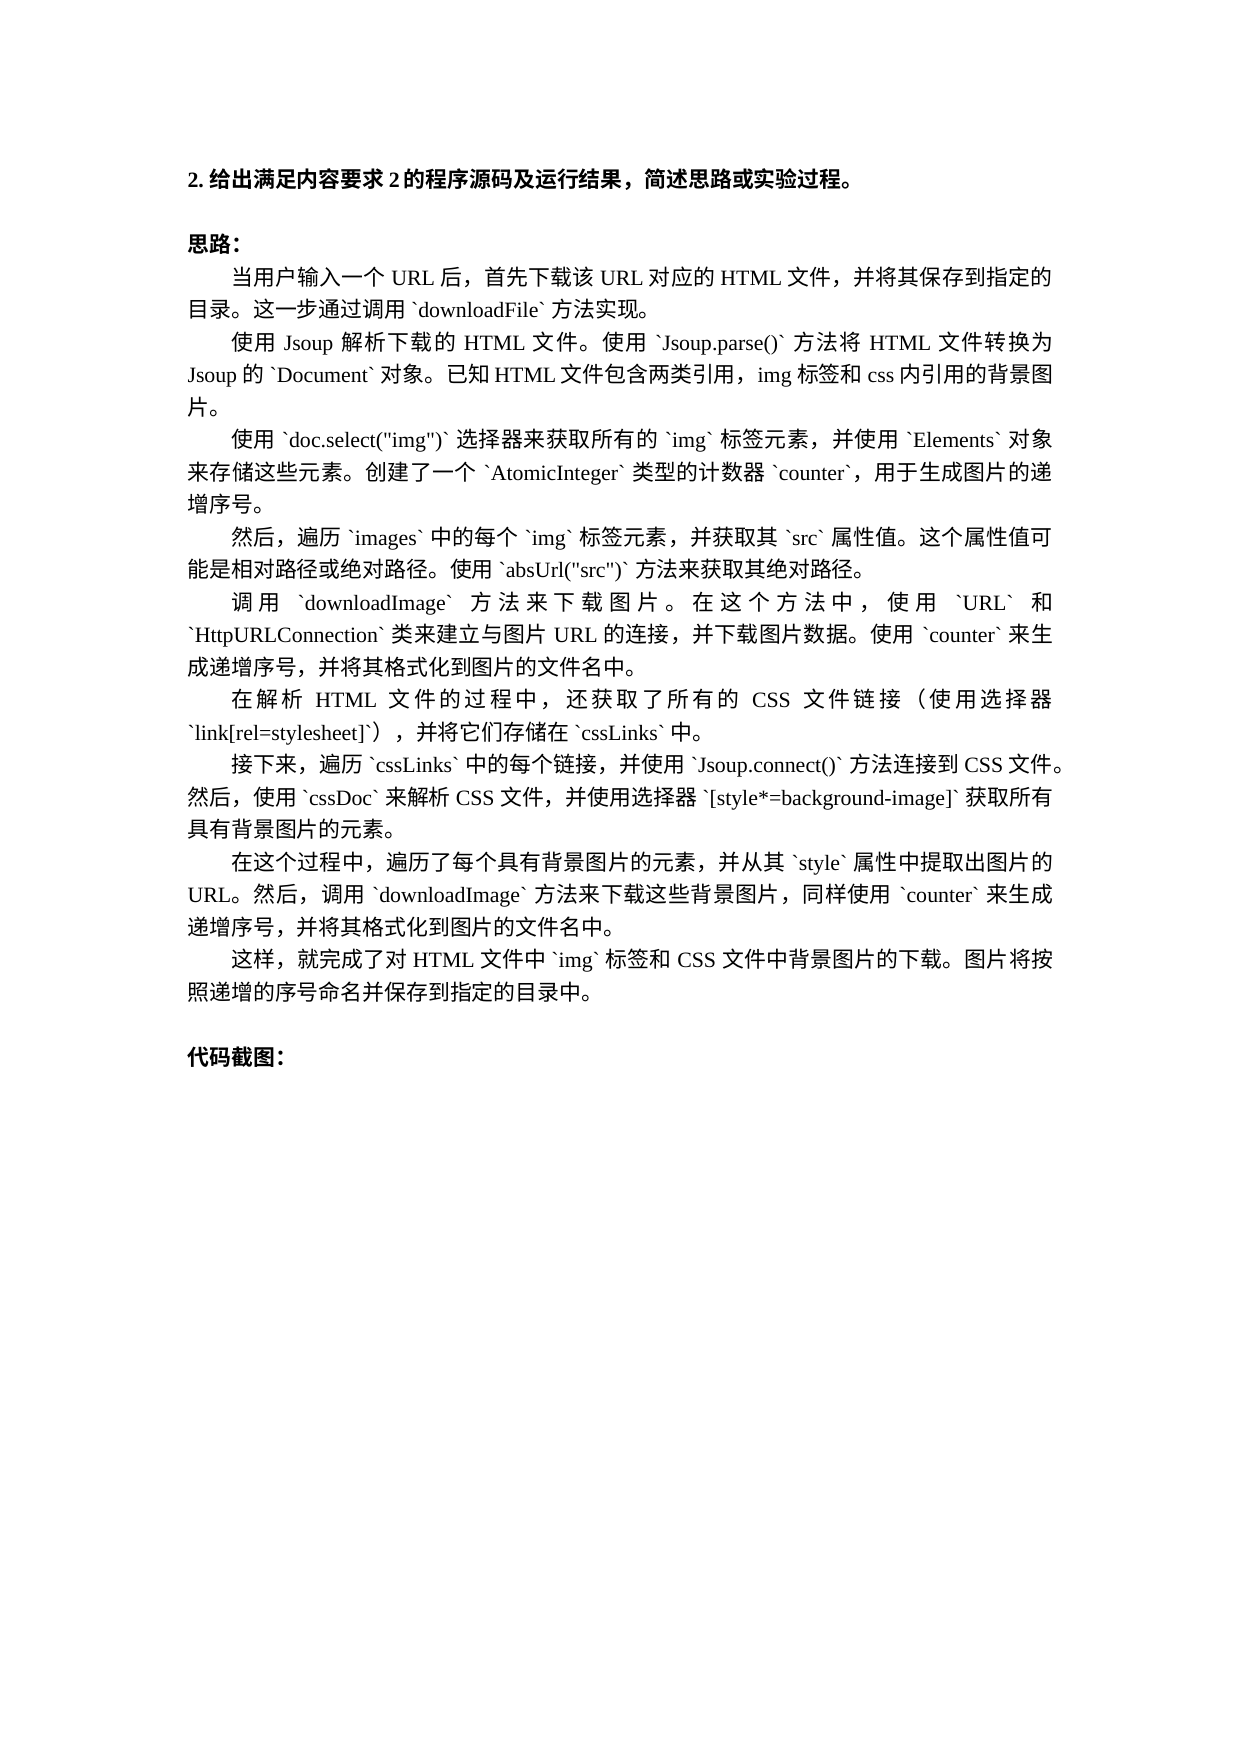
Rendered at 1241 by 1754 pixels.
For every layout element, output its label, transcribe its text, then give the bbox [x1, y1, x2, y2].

text 接下来，遍历 `cssLinks` 中的每个链接，并使用 `Jsoup.connect()` 方法连接到 CSS 文件。然后，使用 `cssDoc` 来解析 CSS 文件，并使用选择器 `[style*=background-image]` 获取所有具有背景图片的元素。 [187, 747, 1053, 844]
text 使用 `doc.select("img")` 选择器来获取所有的 `img` 标签元素，并使用 `Elements` 对象来存储这些元素。创建了一个 `AtomicInteger` 类型的计数器 `counter`，用于生成图片的递增序号。 [187, 422, 1053, 519]
text 在解析 HTML 文件的过程中，还获取了所有的 CSS 文件链接（使用选择器 `link[rel=stylesheet]`），并将它们存储在 `cssLinks` 中。 [187, 682, 1053, 747]
text 代码截图： [187, 1039, 1053, 1072]
text 使用 Jsoup 解析下载的 HTML 文件。使用 `Jsoup.parse()` 方法将 HTML 文件转换为 Jsoup 的 `Document` 对象。已知HTML文件包含两类引用，img 标签和 css 内引用的背景图片。 [187, 324, 1053, 422]
text 思路： [187, 227, 1053, 259]
text 当用户输入一个 URL 后，首先下载该 URL 对应的 HTML 文件，并将其保存到指定的目录。这一步通过调用 `downloadFile` 方法实现。 [187, 259, 1053, 324]
text 然后，遍历 `images` 中的每个 `img` 标签元素，并获取其 `src` 属性值。这个属性值可能是相对路径或绝对路径。使用 `absUrl("src")` 方法来获取其绝对路径。 [187, 519, 1053, 584]
text 在这个过程中，遍历了每个具有背景图片的元素，并从其 `style` 属性中提取出图片的 URL。然后，调用 `downloadImage` 方法来下载这些背景图片，同样使用 `counter` 来生成递增序号，并将其格式化到图片的文件名中。 [187, 844, 1053, 942]
text 2. 给出满足内容要求2的程序源码及运行结果，简述思路或实验过程。 [187, 162, 1053, 194]
text 这样，就完成了对 HTML 文件中 `img` 标签和 CSS 文件中背景图片的下载。图片将按照递增的序号命名并保存到指定的目录中。 [187, 942, 1053, 1007]
text 调用 `downloadImage` 方法来下载图片。在这个方法中，使用 `URL` 和 `HttpURLConnection` 类来建立与图片 URL 的连接，并下载图片数据。使用 `counter` 来生成递增序号，并将其格式化到图片的文件名中。 [187, 584, 1053, 682]
